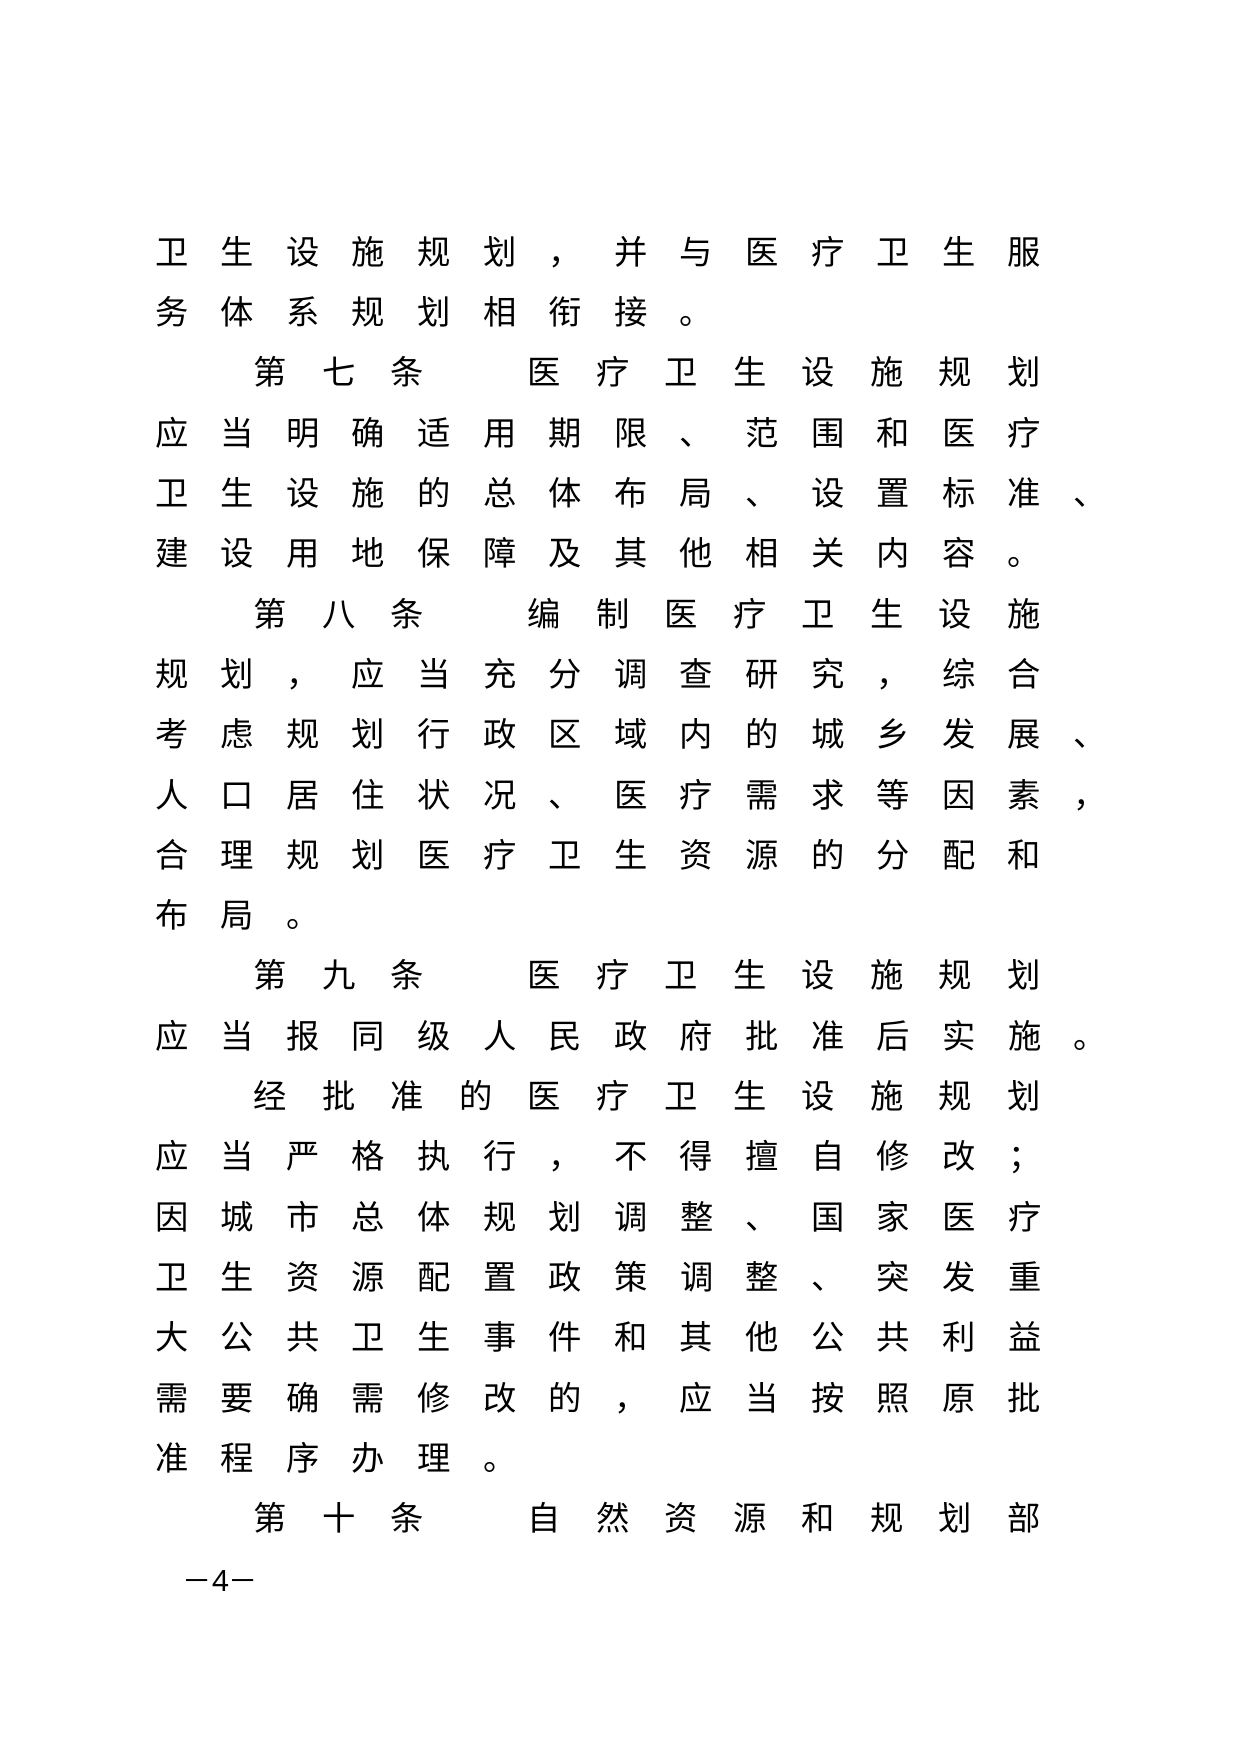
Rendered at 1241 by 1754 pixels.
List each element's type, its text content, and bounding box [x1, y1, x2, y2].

text 第六条 县级以上人民政府卫生健康主管部门应当按照职责权限会同自然资源和规划部门，依据国土空间规划编制本级医疗卫生设施规划，并与医疗卫生服务体系规划相衔接。 [155, 219, 1073, 340]
text 第八条 编制医疗卫生设施规划，应当充分调查研究，综合考虑规划行政区域内的城乡发展、人口居住状况、医疗需求等因素，合理规划医疗卫生资源的分配和布局。 [155, 581, 1073, 943]
text 第九条 医疗卫生设施规划应当报同级人民政府批准后实施。 [155, 943, 1073, 1064]
text 经批准的医疗卫生设施规划应当严格执行，不得擅自修改；因城市总体规划调整、国家医疗卫生资源配置政策调整、突发重大公共卫生事件和其他公共利益需要确需修改的，应当按照原批准程序办理。 [155, 1064, 1073, 1486]
text 第七条 医疗卫生设施规划应当明确适用期限、范围和医疗卫生设施的总体布局、设置标准、建设用地保障及其他相关内容。 [155, 340, 1073, 581]
text 第十条 自然资源和规划部门应当按照医疗卫生设施规划确定的用地要求，核定医疗卫生设施建设用地的区位和规模。 [155, 1486, 1073, 1546]
